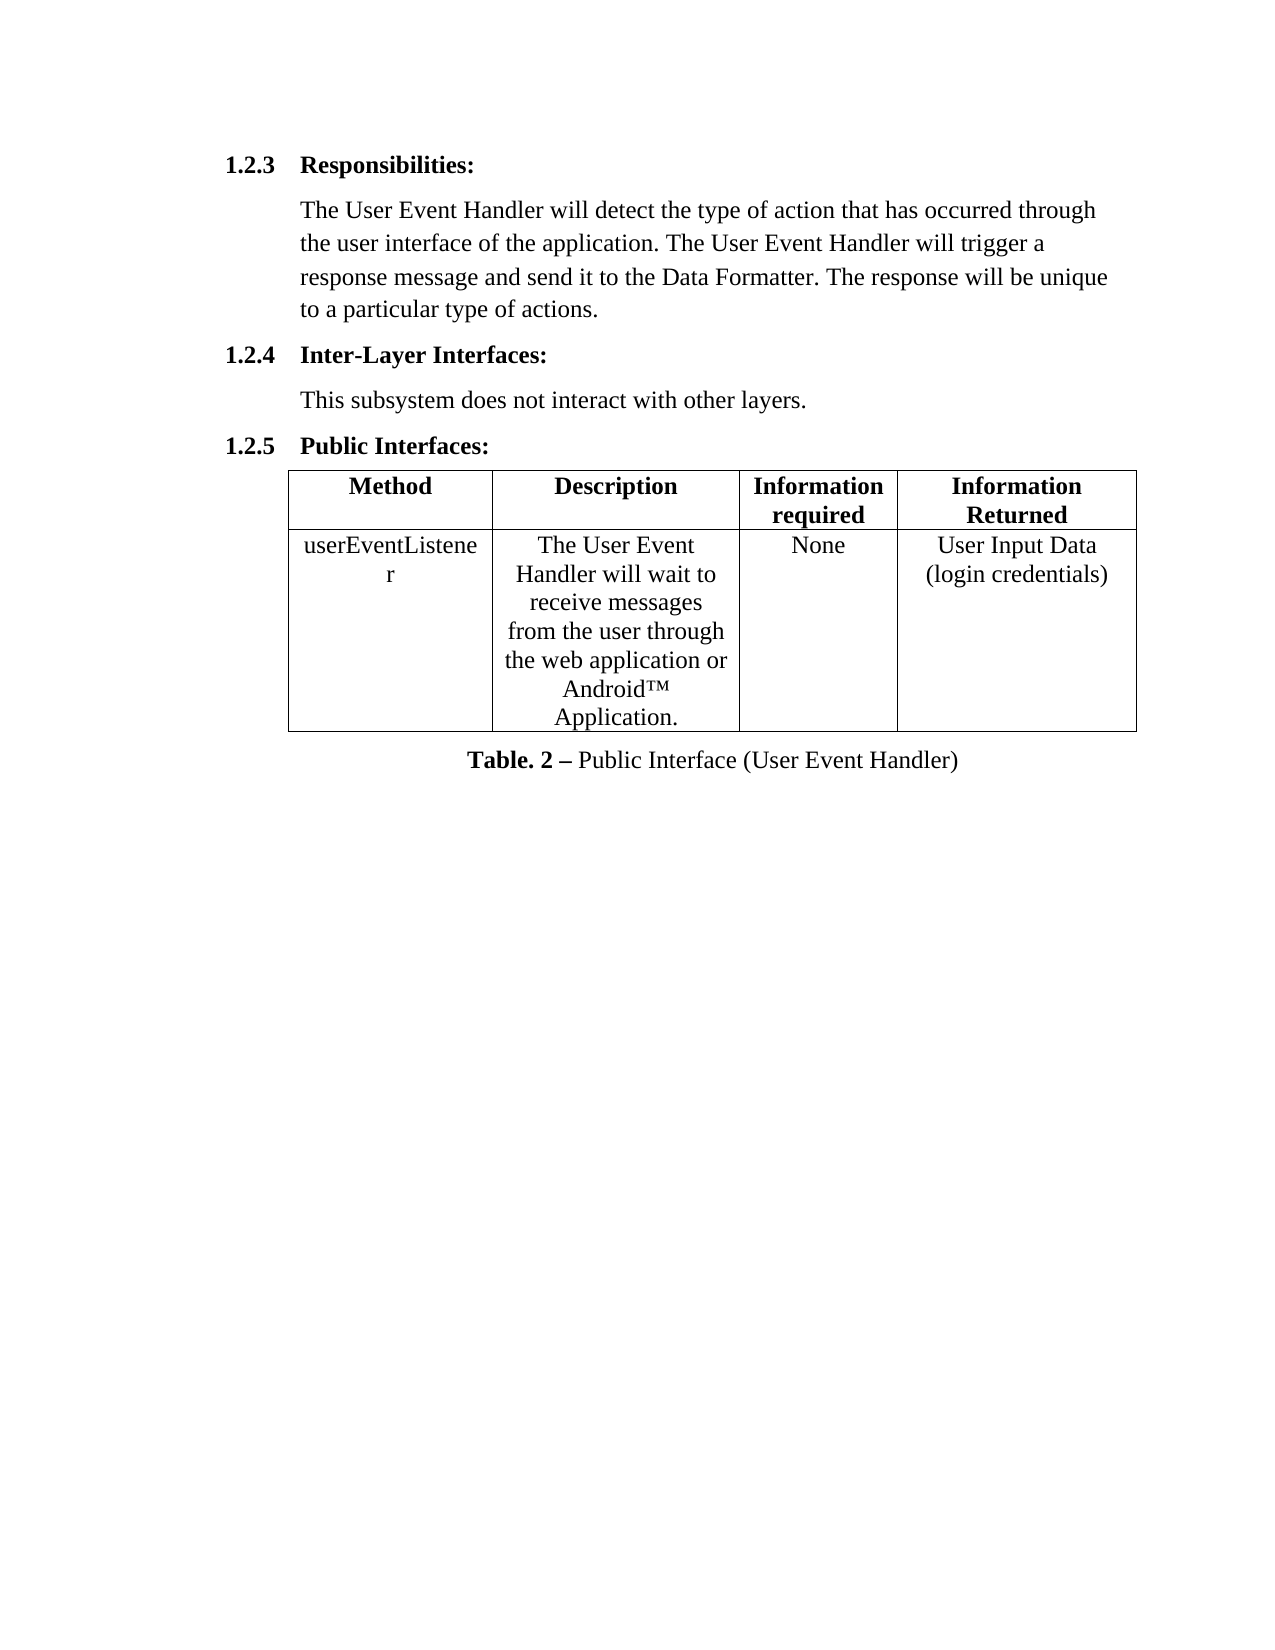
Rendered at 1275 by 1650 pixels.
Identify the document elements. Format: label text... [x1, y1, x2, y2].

table_cell None [740, 530, 897, 731]
text The User Event Handler will detect the type of action that has occurred through the user interface of the application. The User Event Handler will trigger a response message and send it to the Data Formatter. The response will be unique to a particular type of actions. [300, 196, 1125, 323]
table_header Method [289, 471, 492, 529]
subtitle Inter-Layer Interfaces: [225, 340, 1125, 369]
text This subsystem does not interact with other layers. [300, 386, 1125, 414]
table_header Description [493, 471, 739, 529]
table_header Information required [740, 471, 897, 529]
table_header Information Returned [898, 471, 1136, 529]
subtitle Public Interfaces: [225, 431, 1125, 460]
subtitle Responsibilities: [225, 150, 1125, 179]
table_cell The User Event Handler will wait to receive messages from the user through the web application or Android™ Application. [493, 530, 739, 731]
table_cell userEventListener [289, 530, 492, 731]
table_cell User Input Data (login credentials) [898, 530, 1136, 731]
